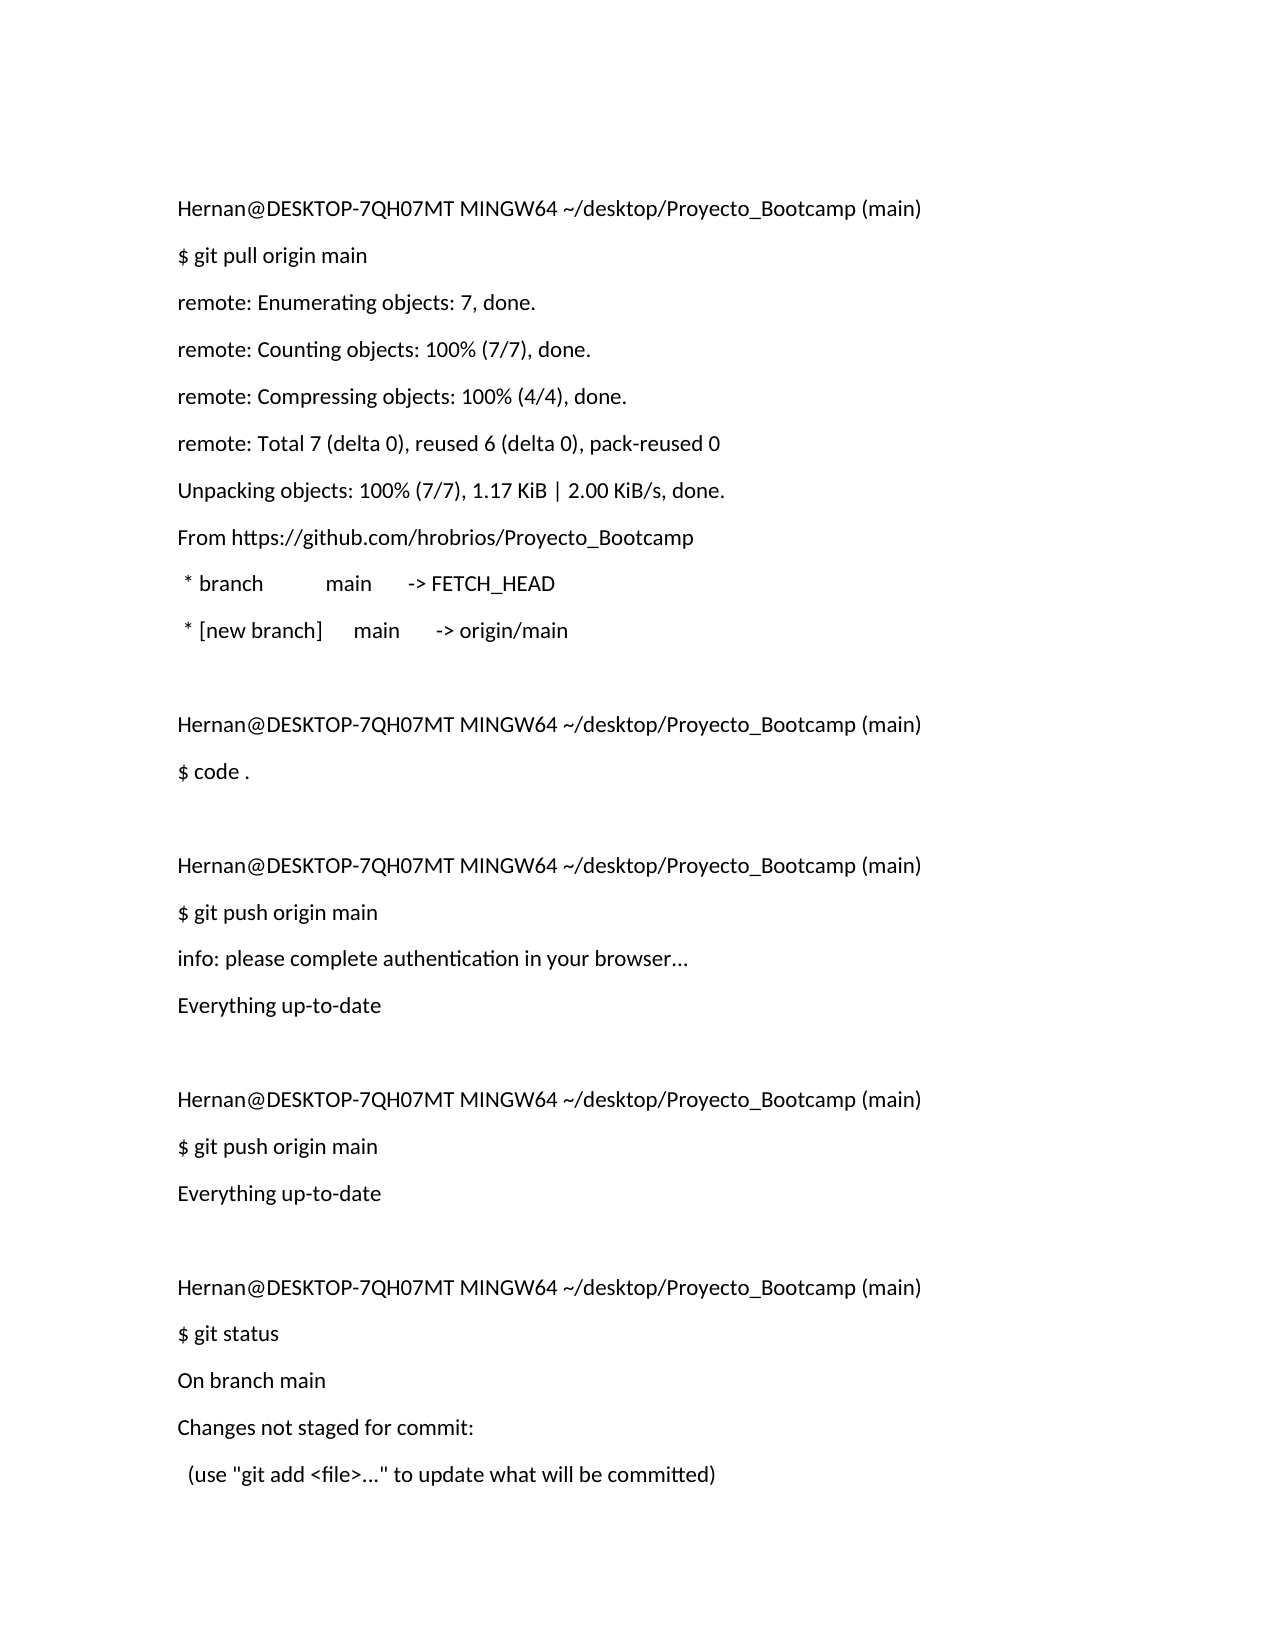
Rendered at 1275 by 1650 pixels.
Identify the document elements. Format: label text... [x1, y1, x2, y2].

text Everything up-to-date [177, 1179, 1098, 1207]
text remote: Enumerating objects: 7, done. [177, 288, 1098, 316]
text $ git pull origin main [177, 241, 1098, 269]
text info: please complete authentication in your browser... [177, 944, 1098, 972]
text $ git push origin main [177, 898, 1098, 926]
text Changes not staged for commit: [177, 1413, 1098, 1441]
text Hernan@DESKTOP-7QH07MT MINGW64 ~/desktop/Proyecto_Bootcamp (main) [177, 710, 1098, 738]
text Unpacking objects: 100% (7/7), 1.17 KiB | 2.00 KiB/s, done. [177, 476, 1098, 504]
text remote: Counting objects: 100% (7/7), done. [177, 335, 1098, 363]
text Hernan@DESKTOP-7QH07MT MINGW64 ~/desktop/Proyecto_Bootcamp (main) [177, 851, 1098, 879]
text $ git push origin main [177, 1132, 1098, 1160]
text remote: Compressing objects: 100% (4/4), done. [177, 382, 1098, 410]
text Everything up-to-date [177, 991, 1098, 1019]
text From https://github.com/hrobrios/Proyecto_Bootcamp [177, 523, 1098, 551]
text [177, 194, 1098, 222]
text On branch main [177, 1366, 1098, 1394]
text $ code . [177, 757, 1098, 785]
text * [new branch] main -> origin/main [177, 616, 1098, 644]
text (use "git add <file>..." to update what will be committed) [177, 1460, 1098, 1488]
text Hernan@DESKTOP-7QH07MT MINGW64 ~/desktop/Proyecto_Bootcamp (main) [177, 1085, 1098, 1113]
text $ git status [177, 1319, 1098, 1347]
text Hernan@DESKTOP-7QH07MT MINGW64 ~/desktop/Proyecto_Bootcamp (main) [177, 1273, 1098, 1301]
text remote: Total 7 (delta 0), reused 6 (delta 0), pack-reused 0 [177, 429, 1098, 457]
text * branch main -> FETCH_HEAD [177, 569, 1098, 597]
